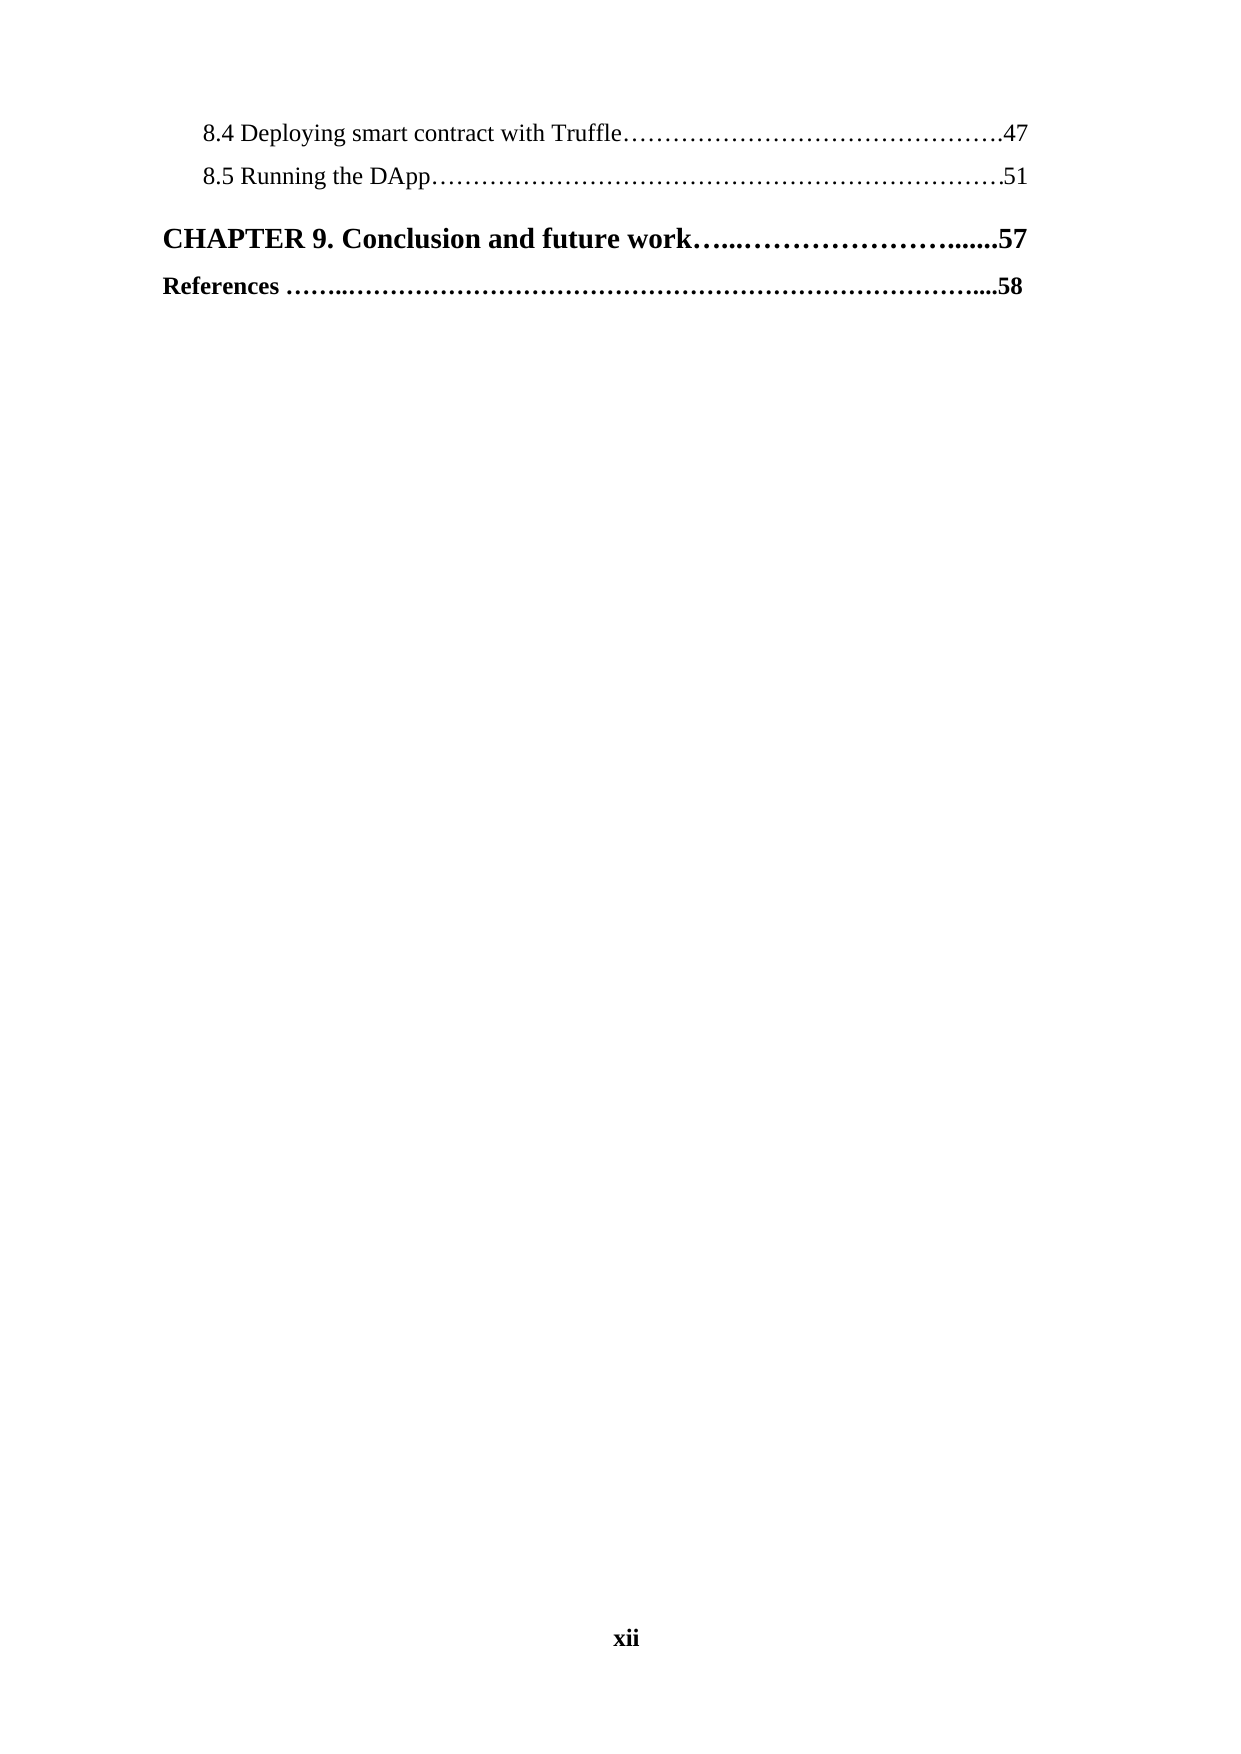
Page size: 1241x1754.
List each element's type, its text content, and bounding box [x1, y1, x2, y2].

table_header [191, 118, 1003, 203]
text References ……..…………………………………………………………………....58 [162, 271, 1107, 300]
table_header ..43 ..45 46 47 51 [1004, 118, 1063, 203]
text CHAPTER 9. Conclusion and future work…...………………….......57 [162, 221, 1107, 254]
